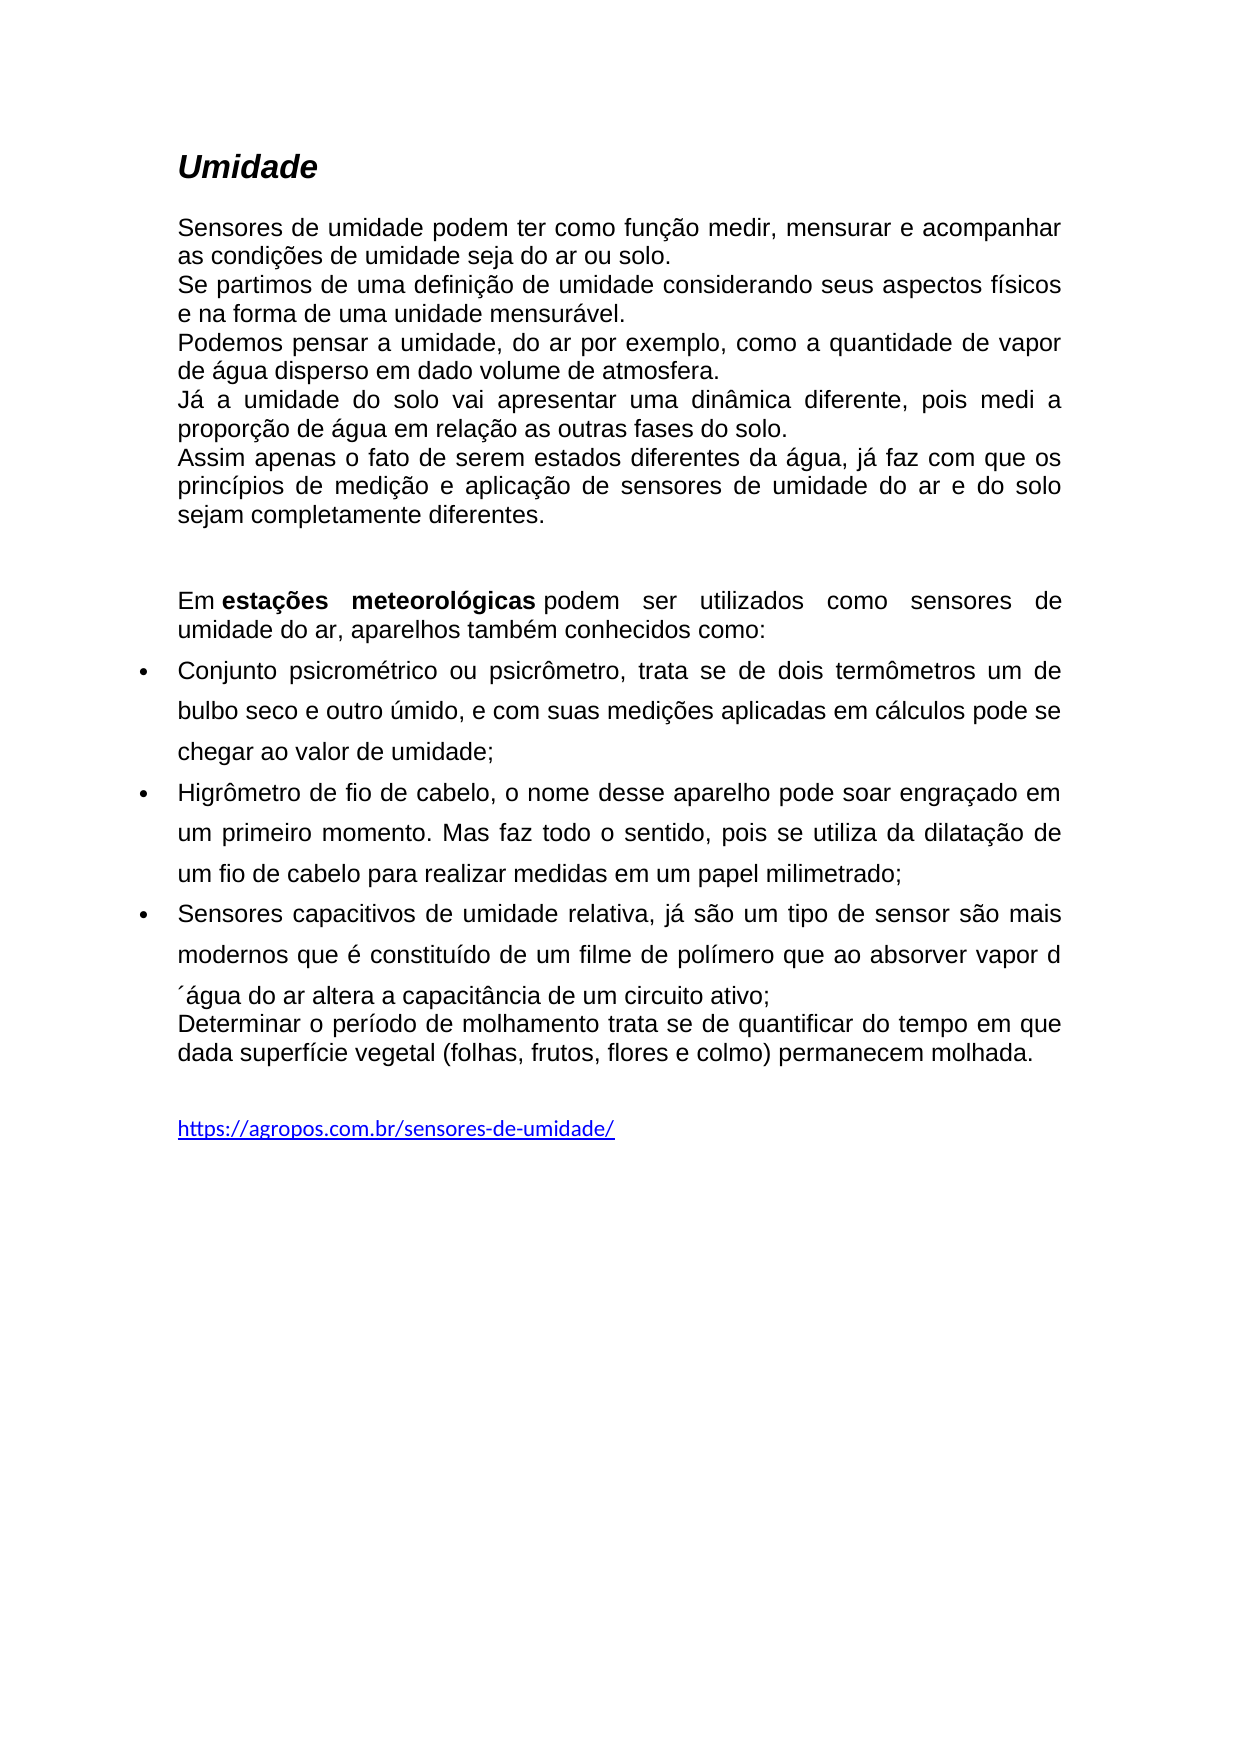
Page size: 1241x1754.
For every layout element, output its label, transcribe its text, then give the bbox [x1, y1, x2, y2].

text Já a umidade do solo vai apresentar uma dinâmica diferente, pois medi a proporção de água em relação as outras fases do solo. [177, 385, 1063, 443]
list Conjunto psicrométrico ou psicrômetro, trata se de dois termômetros um de bulbo seco e outro úmido, e com suas medições aplicadas em cálculos pode se chegar ao valor de umidade; [140, 644, 1063, 766]
text Se partimos de uma definição de umidade considerando seus aspectos físicos e na forma de uma unidade mensurável. [177, 270, 1063, 328]
list Higrômetro de fio de cabelo, o nome desse aparelho pode soar engraçado em um primeiro momento. Mas faz todo o sentido, pois se utiliza da dilatação de um fio de cabelo para realizar medidas em um papel milimetrado; [140, 766, 1063, 888]
text Determinar o período de molhamento trata se de quantificar do tempo em que dada superfície vegetal (folhas, frutos, flores e colmo) permanecem molhada. [177, 1009, 1063, 1067]
list Sensores capacitivos de umidade relativa, já são um tipo de sensor são mais modernos que é constituído de um filme de polímero que ao absorver vapor d´água do ar altera a capacitância de um circuito ativo; [140, 888, 1063, 1009]
text Podemos pensar a umidade, do ar por exemplo, como a quantidade de vapor de água disperso em dado volume de atmosfera. [177, 328, 1063, 385]
text Em estações meteorológicas podem ser utilizados como sensores de umidade do ar, aparelhos também conhecidos como: [177, 586, 1063, 644]
text Umidade [177, 148, 1063, 186]
text Assim apenas o fato de serem estados diferentes da água, já faz com que os princípios de medição e aplicação de sensores de umidade do ar e do solo sejam completamente diferentes. [177, 443, 1063, 529]
text https://agropos.com.br/sensores-de-umidade/ [177, 1114, 1063, 1142]
text Sensores de umidade podem ter como função medir, mensurar e acompanhar as condições de umidade seja do ar ou solo. [177, 213, 1063, 270]
